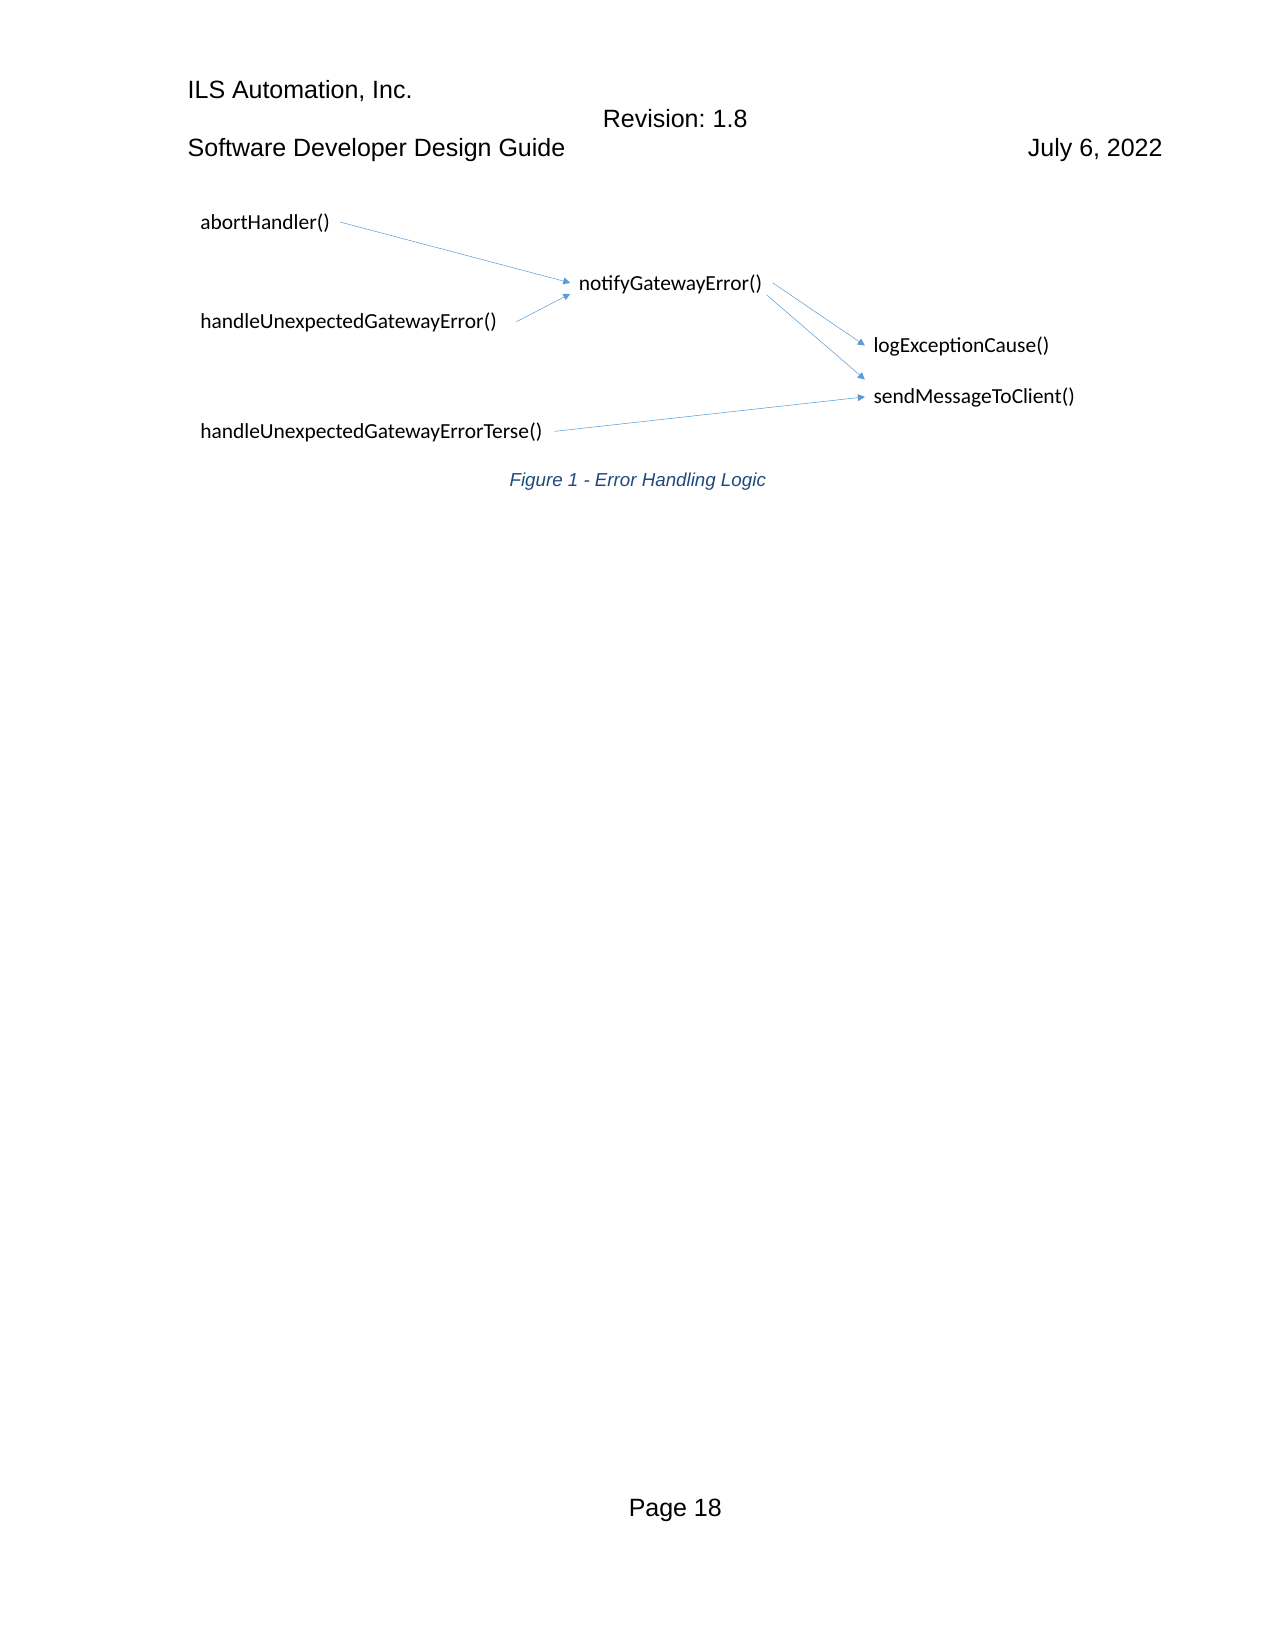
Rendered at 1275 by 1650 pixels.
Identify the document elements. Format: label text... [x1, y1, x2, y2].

text Figure 1 - Error Handling Logic [187, 469, 1087, 491]
